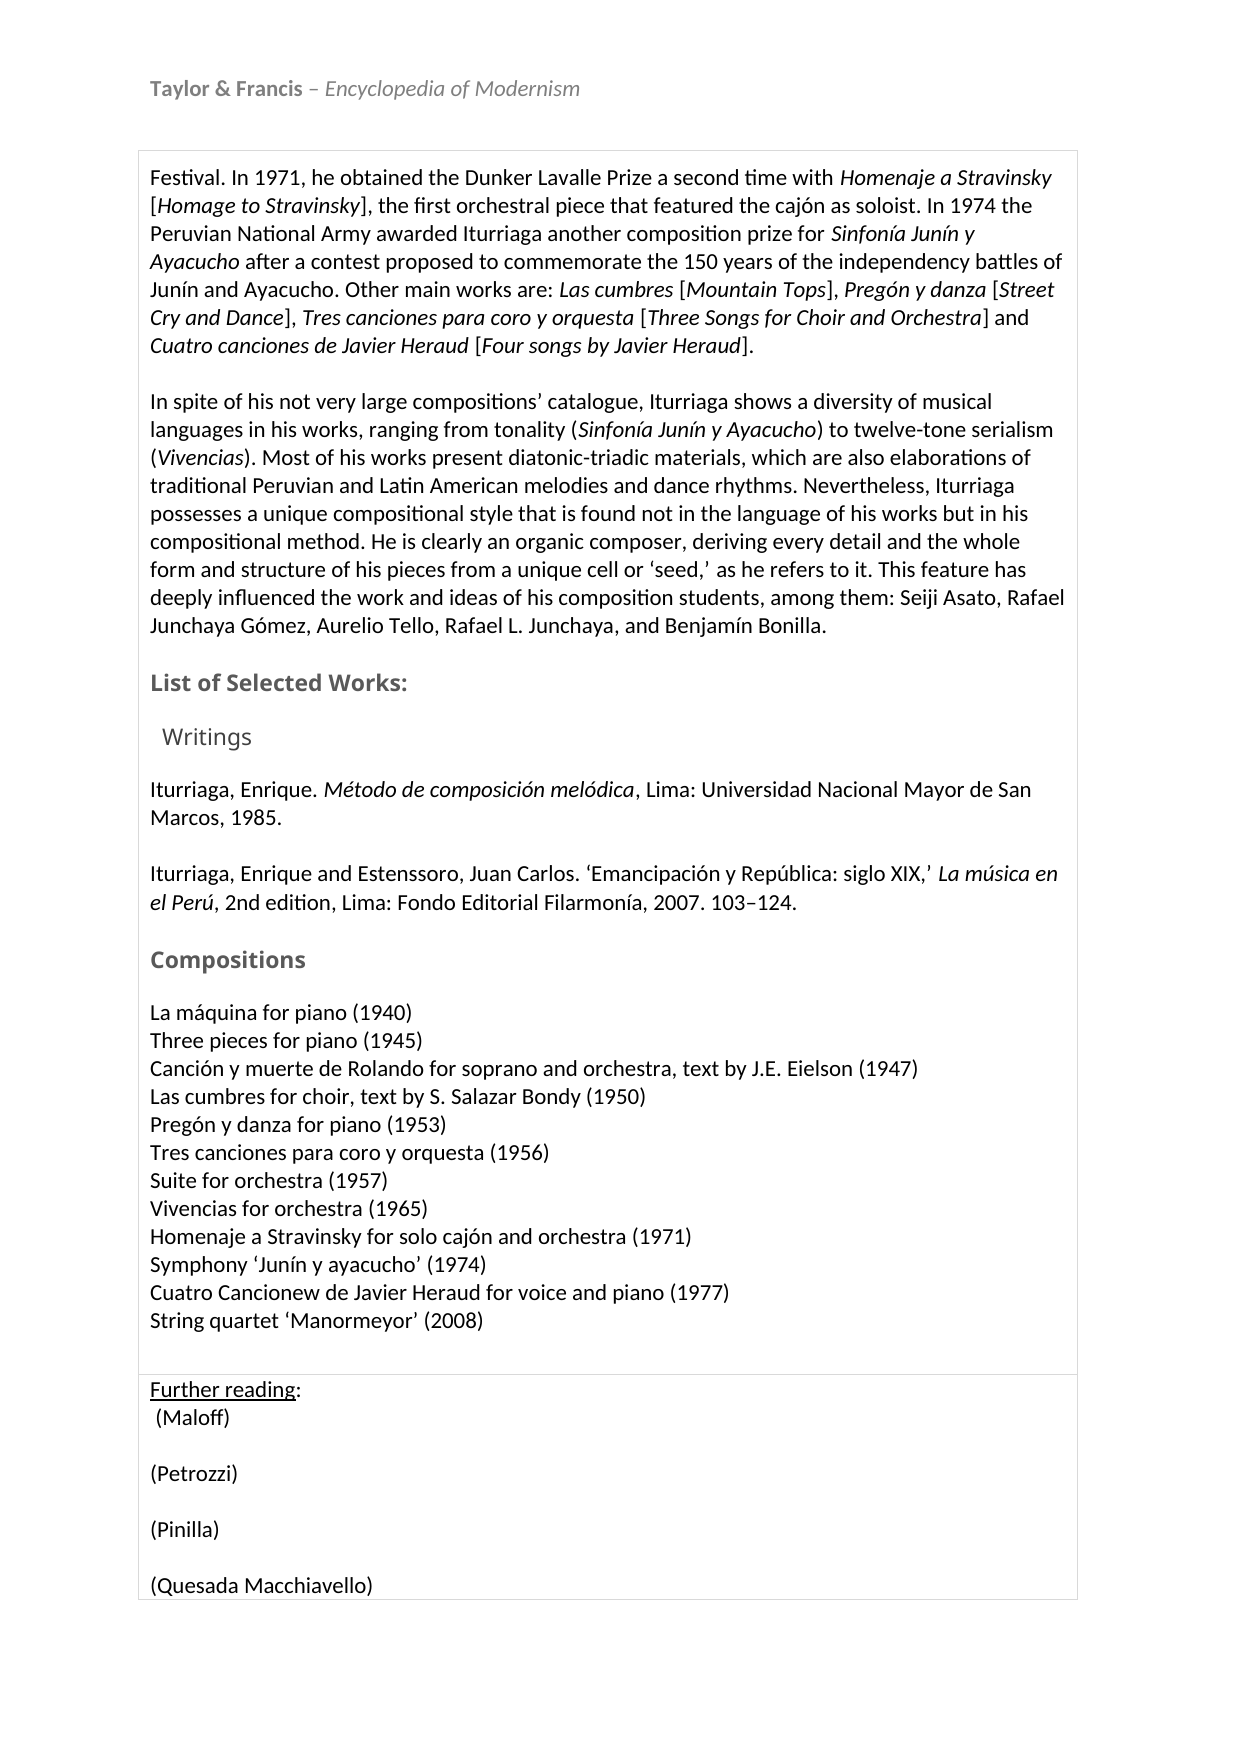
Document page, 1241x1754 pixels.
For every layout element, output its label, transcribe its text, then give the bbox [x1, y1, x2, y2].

table_cell Further reading: [139, 1375, 1077, 1599]
